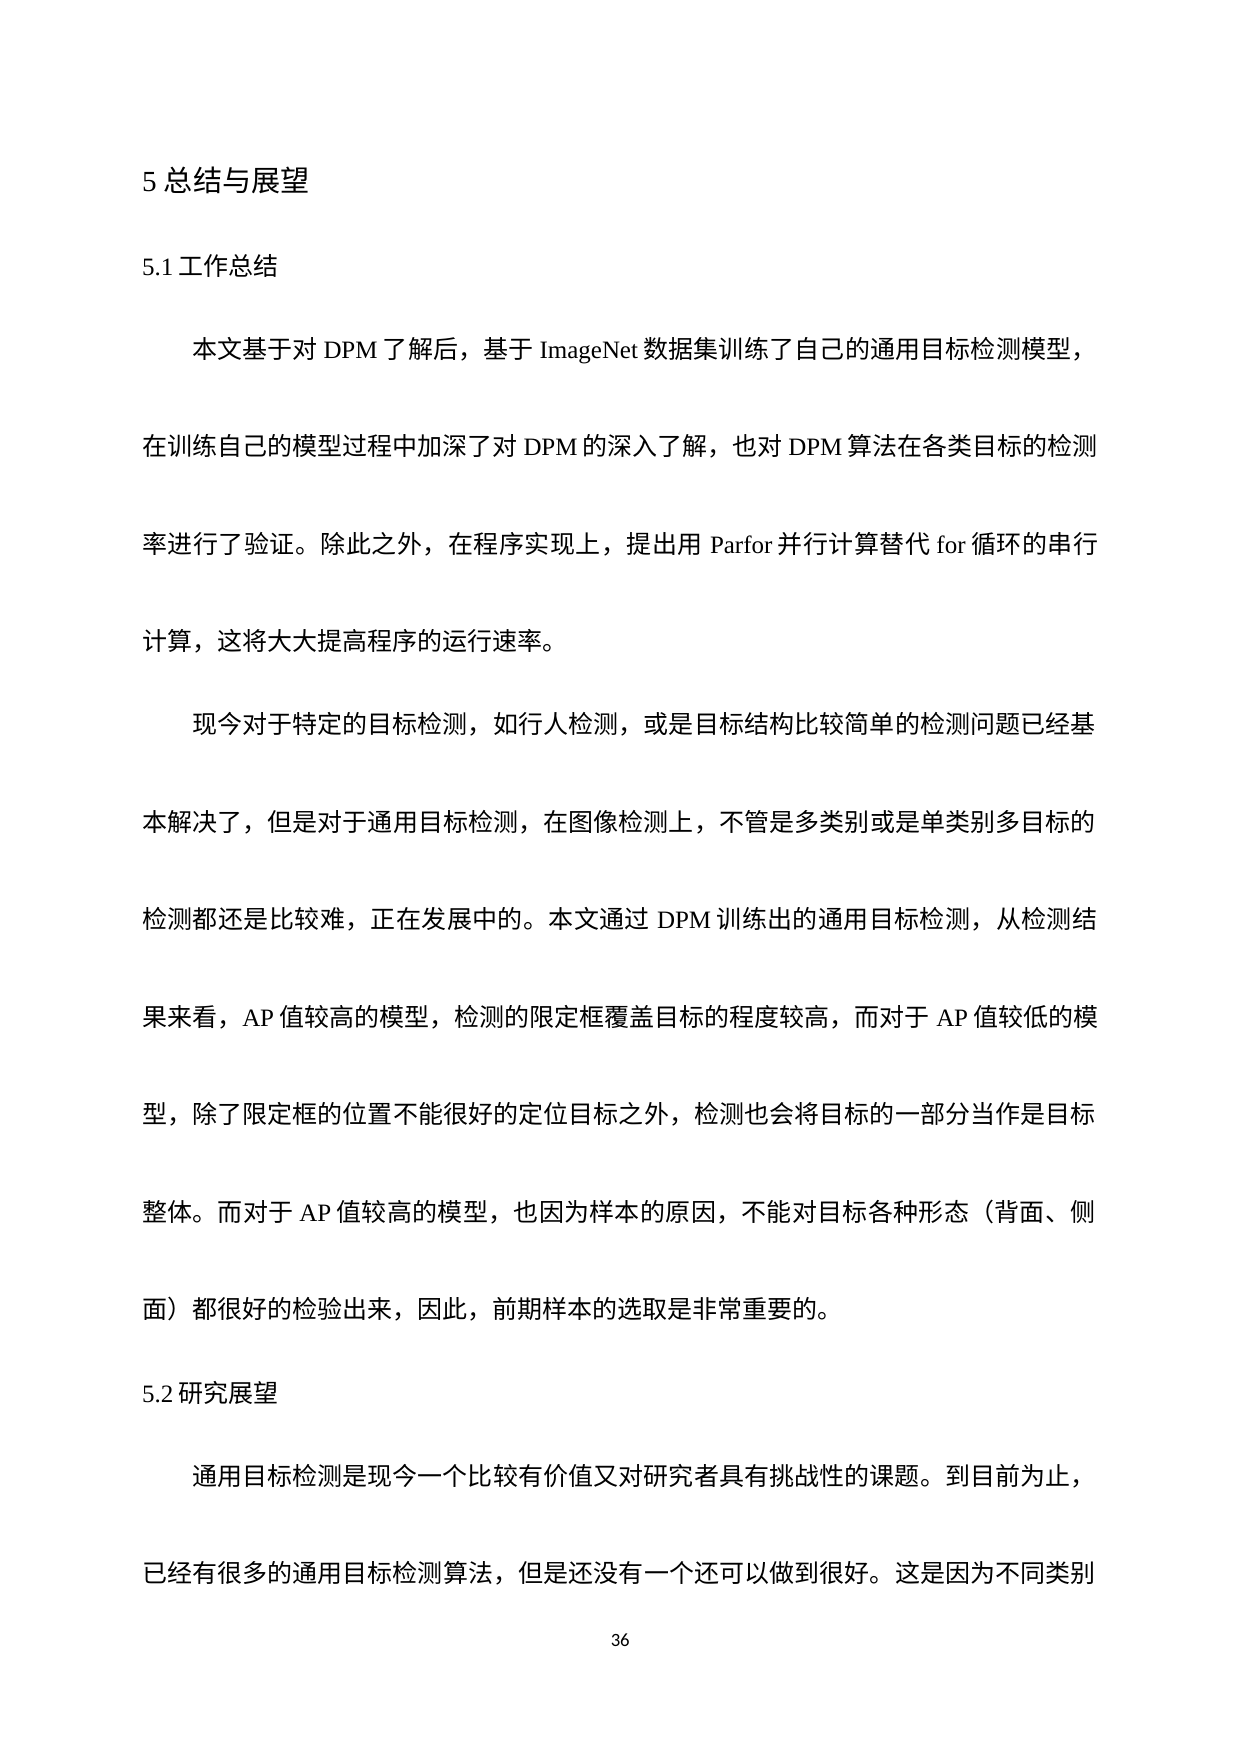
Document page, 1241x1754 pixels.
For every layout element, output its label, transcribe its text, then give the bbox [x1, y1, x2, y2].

text 5.1工作总结 [142, 232, 1098, 297]
text 5.2研究展望 [142, 1359, 1098, 1424]
text 本文基于对DPM了解后，基于ImageNet数据集训练了自己的通用目标检测模型，在训练自己的模型过程中加深了对DPM的深入了解，也对DPM算法在各类目标的检测率进行了验证。除此之外，在程序实现上，提出用Parfor并行计算替代for循环的串行计算，这将大大提高程序的运行速率。 [142, 315, 1098, 672]
text 5 总结与展望 [142, 146, 1098, 211]
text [142, 1442, 1098, 1604]
text 现今对于特定的目标检测，如行人检测，或是目标结构比较简单的检测问题已经基本解决了，但是对于通用目标检测，在图像检测上，不管是多类别或是单类别多目标的检测都还是比较难，正在发展中的。本文通过DPM训练出的通用目标检测，从检测结果来看，AP值较高的模型，检测的限定框覆盖目标的程度较高，而对于AP值较低的模型，除了限定框的位置不能很好的定位目标之外，检测也会将目标的一部分当作是目标整体。而对于AP值较高的模型，也因为样本的原因，不能对目标各种形态（背面、侧面）都很好的检验出来，因此，前期样本的选取是非常重要的。 [142, 691, 1098, 1341]
